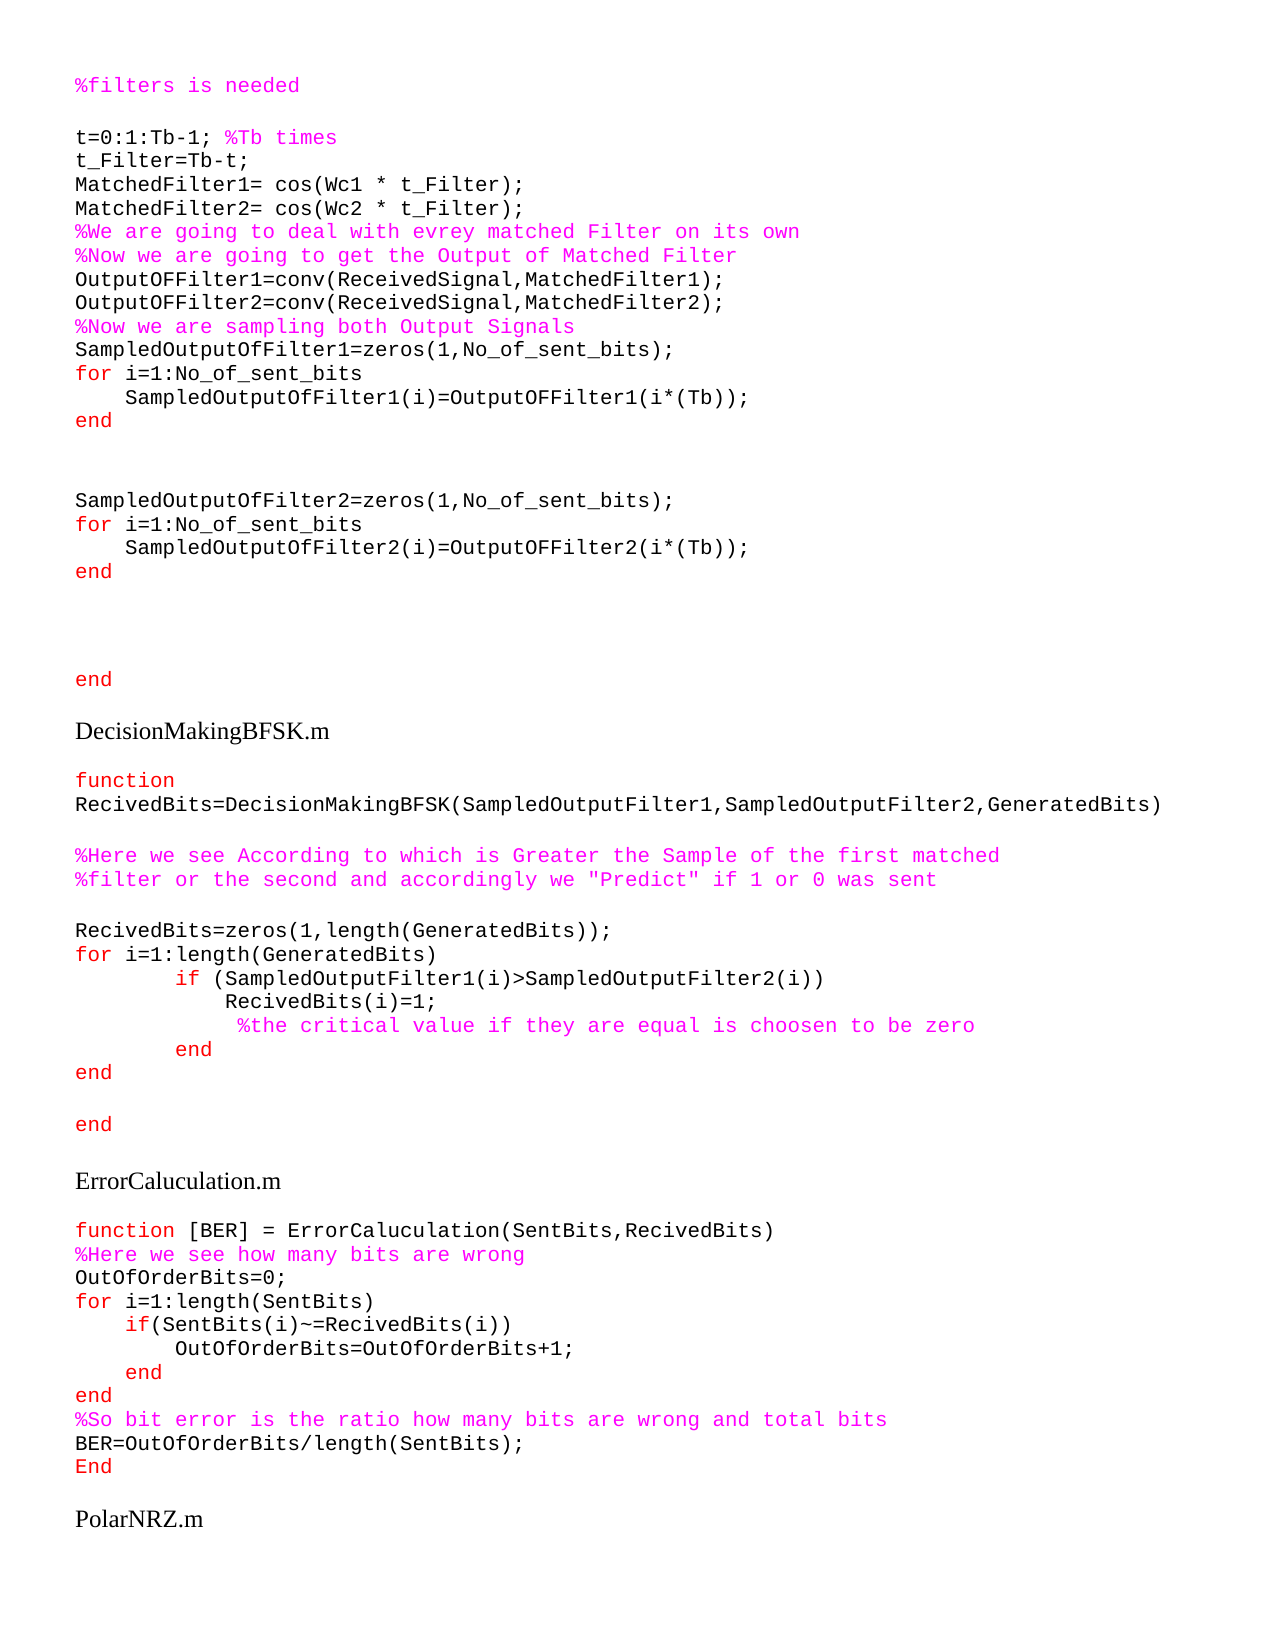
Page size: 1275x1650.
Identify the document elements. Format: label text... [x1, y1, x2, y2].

text MatchedFilter2= cos(Wc2 * t_Filter); [75, 198, 1200, 221]
text OutOfOrderBits=OutOfOrderBits+1; [75, 1338, 1200, 1362]
text DecisionMakingBFSK.m [75, 716, 1200, 745]
text %filters is needed [75, 75, 1200, 99]
text %Now we are going to get the Output of Matched Filter [75, 245, 1200, 268]
text function RecivedBits=DecisionMakingBFSK(SampledOutputFilter1,SampledOutputFilter2,GeneratedBits) [75, 770, 1200, 817]
text RecivedBits=zeros(1,length(GeneratedBits)); [75, 921, 1200, 944]
text RecivedBits(i)=1; [75, 991, 1200, 1015]
text function [BER] = ErrorCaluculation(SentBits,RecivedBits) [75, 1220, 1200, 1243]
text end [75, 1114, 1200, 1138]
text MatchedFilter1= cos(Wc1 * t_Filter); [75, 174, 1200, 198]
text SampledOutputOfFilter1=zeros(1,No_of_sent_bits); [75, 339, 1200, 363]
text if (SampledOutputFilter1(i)>SampledOutputFilter2(i)) [75, 968, 1200, 991]
text for i=1:No_of_sent_bits [75, 514, 1200, 537]
text OutputOFFilter1=conv(ReceivedSignal,MatchedFilter1); [75, 268, 1200, 292]
text for i=1:length(GeneratedBits) [75, 944, 1200, 968]
text End [75, 1456, 1200, 1480]
text end [75, 1039, 1200, 1062]
text %We are going to deal with evrey matched Filter on its own [75, 221, 1200, 245]
text ErrorCaluculation.m [75, 1166, 1200, 1195]
text PolarNRZ.m [75, 1504, 1200, 1532]
text %So bit error is the ratio how many bits are wrong and total bits [75, 1409, 1200, 1433]
text end [75, 1362, 1200, 1385]
text BER=OutOfOrderBits/length(SentBits); [75, 1433, 1200, 1456]
text %Here we see how many bits are wrong [75, 1243, 1200, 1267]
text if(SentBits(i)~=RecivedBits(i)) [75, 1314, 1200, 1338]
text %the critical value if they are equal is choosen to be zero [75, 1015, 1200, 1039]
text end [75, 410, 1200, 434]
text %filter or the second and accordingly we "Predict" if 1 or 0 was sent [75, 869, 1200, 892]
text for i=1:length(SentBits) [75, 1291, 1200, 1314]
text %Now we are sampling both Output Signals [75, 316, 1200, 339]
text t_Filter=Tb-t; [75, 150, 1200, 174]
text OutputOFFilter2=conv(ReceivedSignal,MatchedFilter2); [75, 292, 1200, 316]
text SampledOutputOfFilter1(i)=OutputOFFilter1(i*(Tb)); [75, 387, 1200, 410]
text t=0:1:Tb-1; %Tb times [75, 127, 1200, 150]
text OutOfOrderBits=0; [75, 1267, 1200, 1291]
text for i=1:No_of_sent_bits [75, 363, 1200, 387]
text SampledOutputOfFilter2=zeros(1,No_of_sent_bits); [75, 490, 1200, 514]
text SampledOutputOfFilter2(i)=OutputOFFilter2(i*(Tb)); [75, 537, 1200, 561]
text end [75, 561, 1200, 585]
text %Here we see According to which is Greater the Sample of the first matched [75, 845, 1200, 869]
text end [75, 1062, 1200, 1086]
text end [75, 1385, 1200, 1409]
text end [75, 669, 1200, 692]
